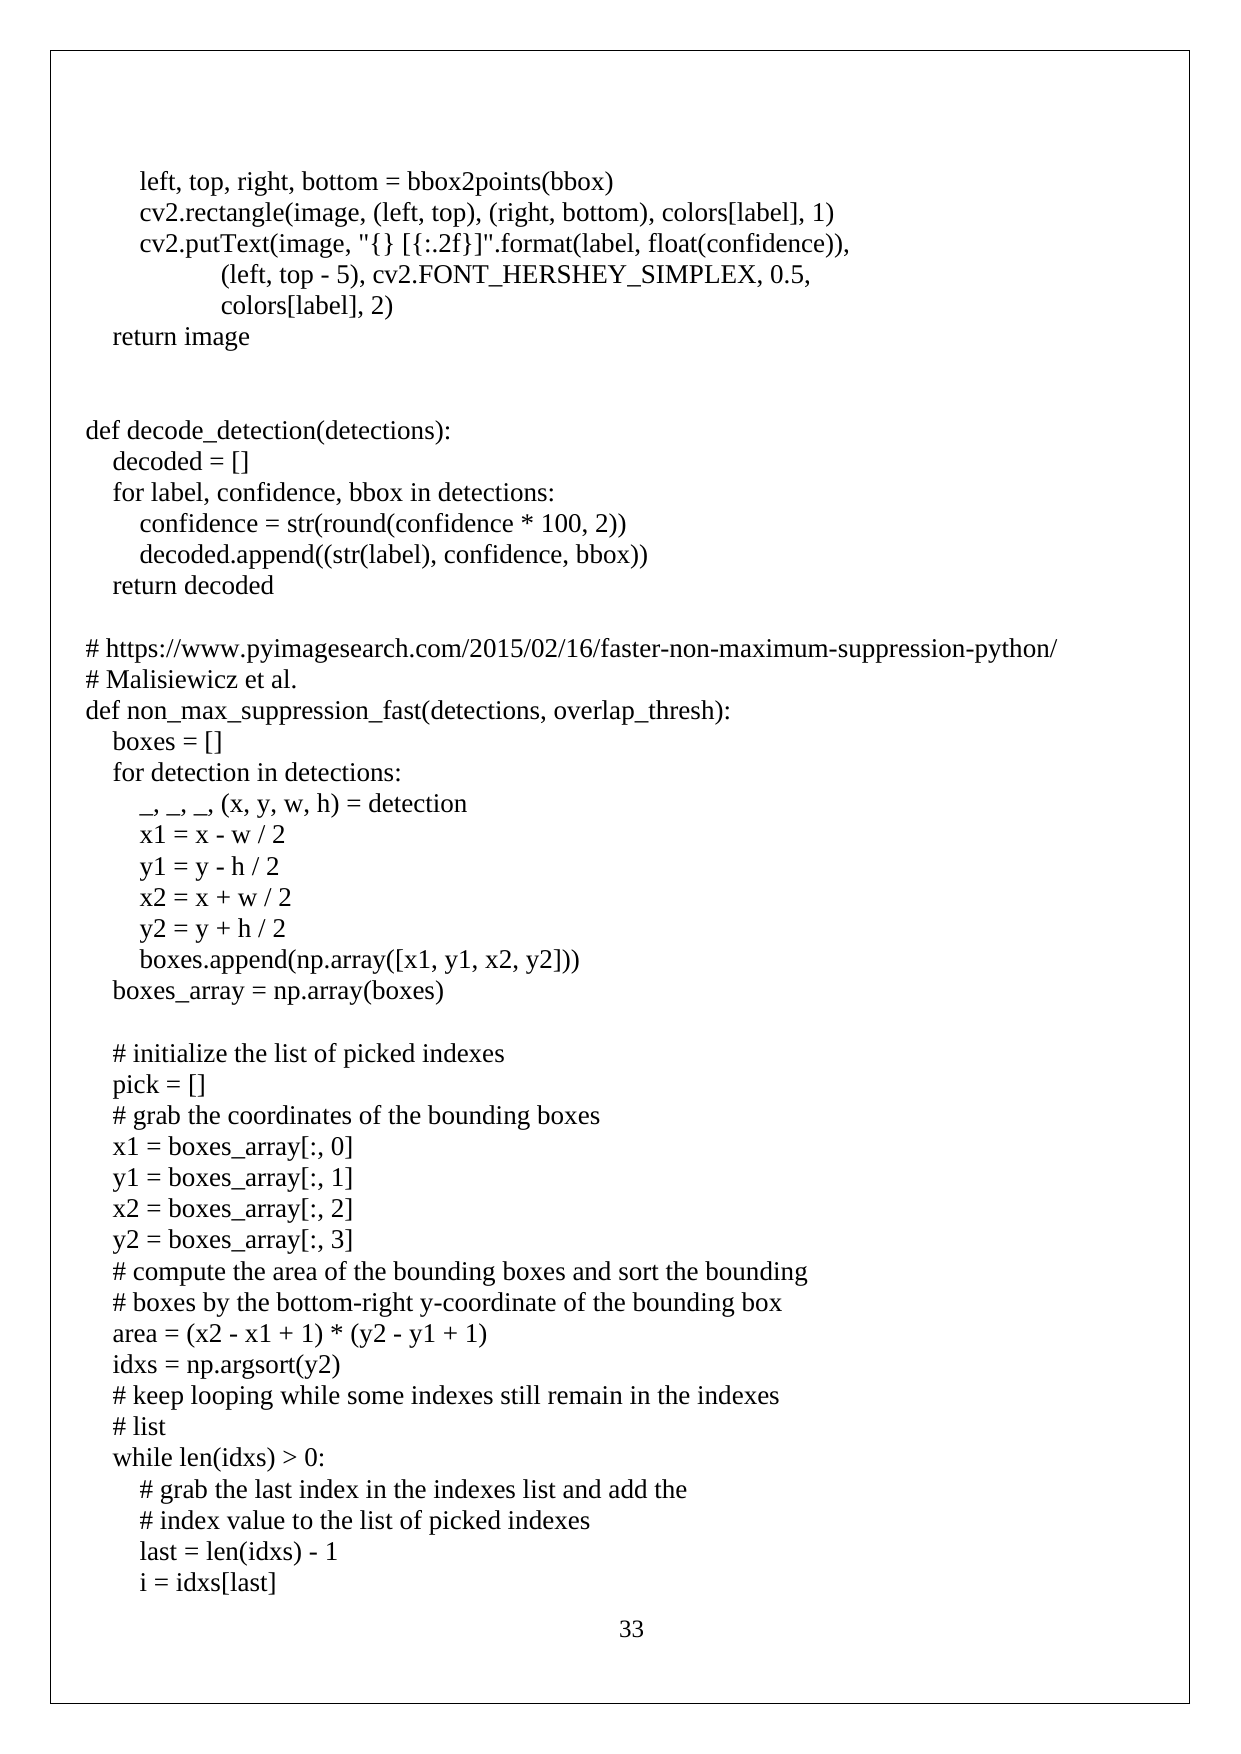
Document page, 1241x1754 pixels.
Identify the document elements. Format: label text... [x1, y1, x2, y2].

text boxes = [] [85, 725, 1178, 756]
text # https://www.pyimagesearch.com/2015/02/16/faster-non-maximum-suppression-python/ [85, 632, 1178, 663]
text return decoded [85, 569, 1178, 601]
text def decode_detection(detections): [85, 414, 1178, 445]
text area = (x2 - x1 + 1) * (y2 - y1 + 1) [85, 1317, 1178, 1348]
text x1 = x - w / 2 [85, 819, 1178, 850]
text y1 = y - h / 2 [85, 850, 1178, 881]
text x1 = boxes_array[:, 0] [85, 1130, 1178, 1161]
text # initialize the list of picked indexes [85, 1037, 1178, 1068]
text # grab the coordinates of the bounding boxes [85, 1099, 1178, 1130]
text x2 = x + w / 2 [85, 881, 1178, 912]
text # boxes by the bottom-right y-coordinate of the bounding box [85, 1286, 1178, 1317]
text cv2.rectangle(image, (left, top), (right, bottom), colors[label], 1) [85, 196, 1178, 227]
text pick = [] [85, 1068, 1178, 1099]
text # Malisiewicz et al. [85, 663, 1178, 694]
text x2 = boxes_array[:, 2] [85, 1192, 1178, 1223]
text y1 = boxes_array[:, 1] [85, 1161, 1178, 1192]
text left, top, right, bottom = bbox2points(bbox) [85, 164, 1178, 196]
text boxes_array = np.array(boxes) [85, 974, 1178, 1006]
text # index value to the list of picked indexes [85, 1504, 1178, 1535]
text confidence = str(round(confidence * 100, 2)) [85, 507, 1178, 538]
text idxs = np.argsort(y2) [85, 1348, 1178, 1379]
text y2 = y + h / 2 [85, 912, 1178, 943]
text # grab the last index in the indexes list and add the [85, 1473, 1178, 1504]
text def non_max_suppression_fast(detections, overlap_thresh): [85, 694, 1178, 725]
text last = len(idxs) - 1 [85, 1535, 1178, 1566]
text # keep looping while some indexes still remain in the indexes [85, 1379, 1178, 1410]
text cv2.putText(image, "{} [{:.2f}]".format(label, float(confidence)), [85, 227, 1178, 258]
text # list [85, 1410, 1178, 1442]
text while len(idxs) > 0: [85, 1442, 1178, 1473]
text decoded.append((str(label), confidence, bbox)) [85, 538, 1178, 569]
text i = idxs[last] [85, 1566, 1178, 1597]
text (left, top - 5), cv2.FONT_HERSHEY_SIMPLEX, 0.5, [85, 258, 1178, 289]
text for detection in detections: [85, 756, 1178, 787]
text for label, confidence, bbox in detections: [85, 476, 1178, 507]
text boxes.append(np.array([x1, y1, x2, y2])) [85, 943, 1178, 974]
text _, _, _, (x, y, w, h) = detection [85, 787, 1178, 819]
text return image [85, 320, 1178, 351]
text colors[label], 2) [85, 289, 1178, 320]
text decoded = [] [85, 445, 1178, 476]
text y2 = boxes_array[:, 3] [85, 1223, 1178, 1255]
text # compute the area of the bounding boxes and sort the bounding [85, 1255, 1178, 1286]
